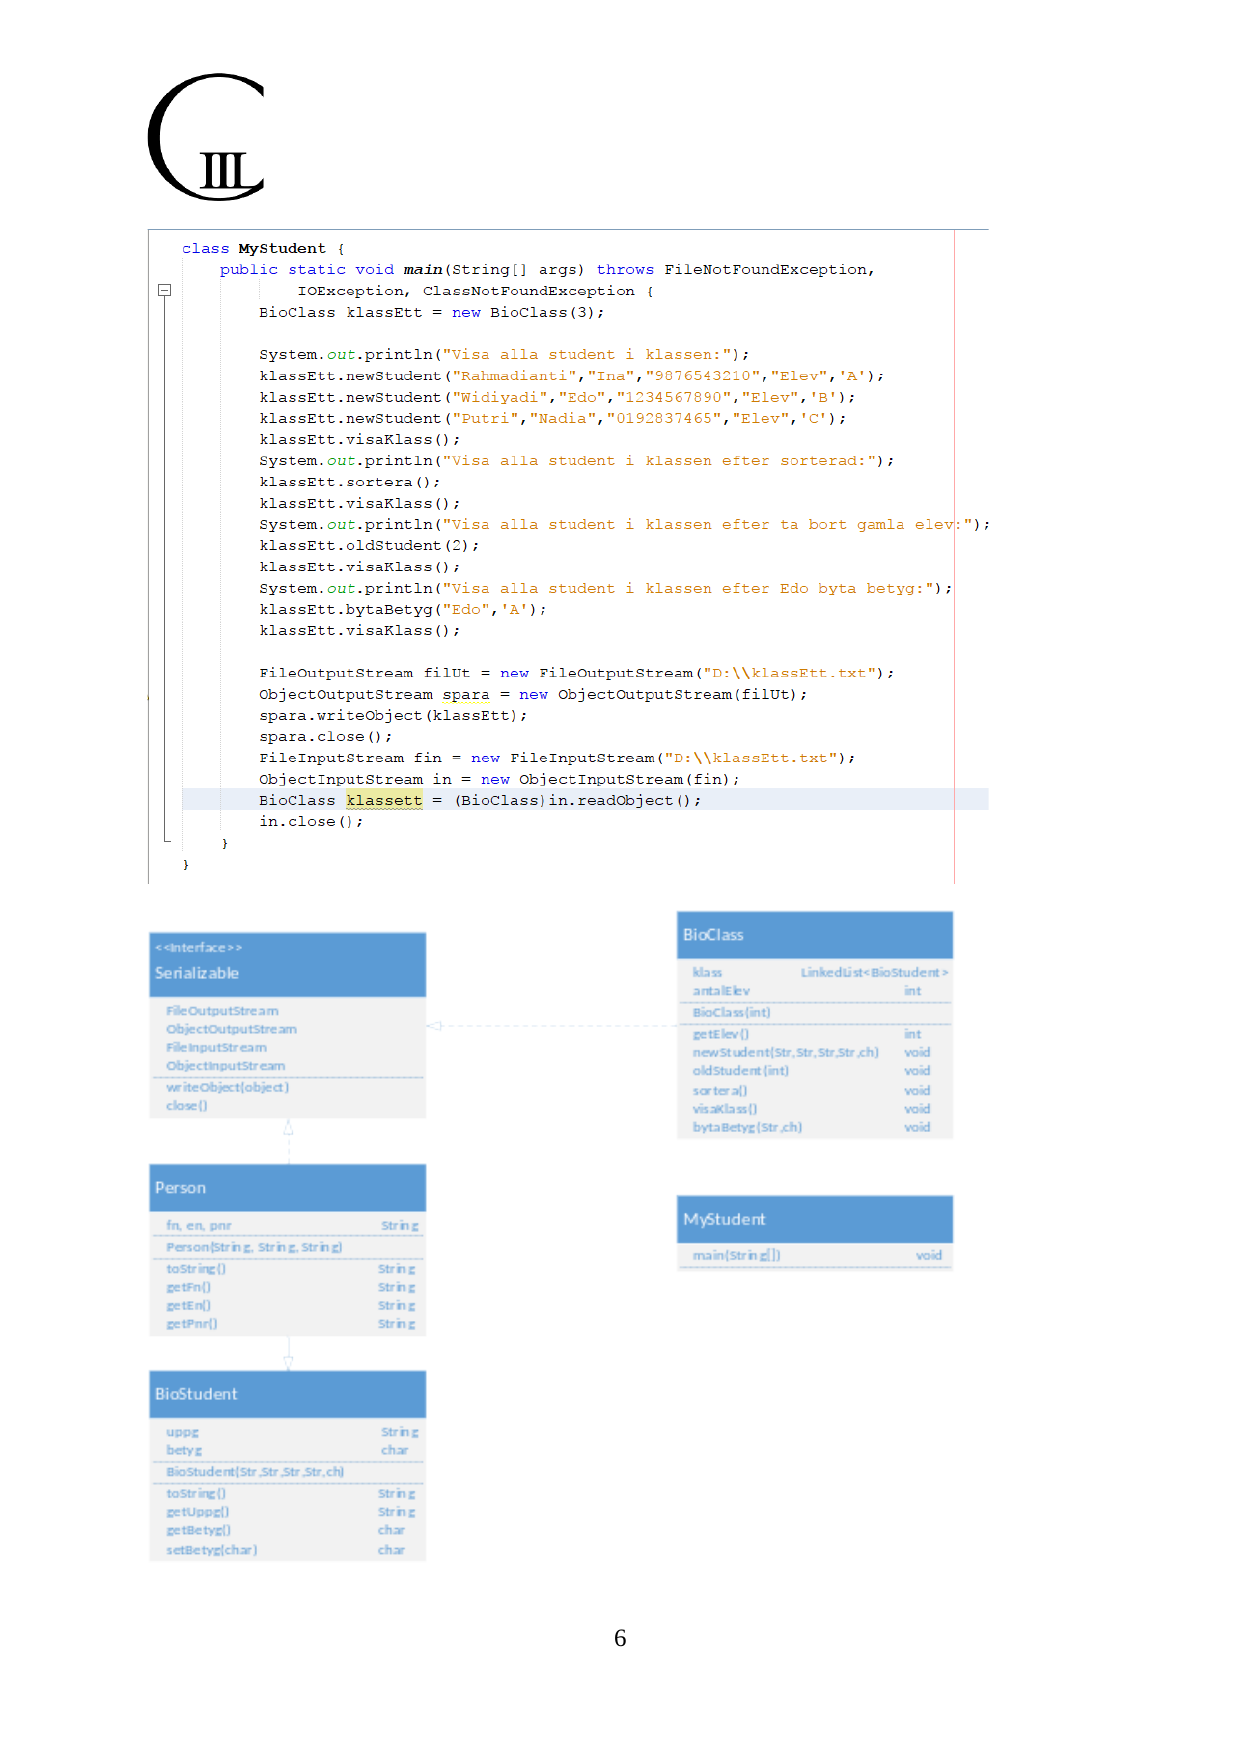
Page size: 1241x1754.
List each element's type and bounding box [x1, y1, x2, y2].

picture [147, 229, 989, 884]
picture [147, 73, 264, 201]
